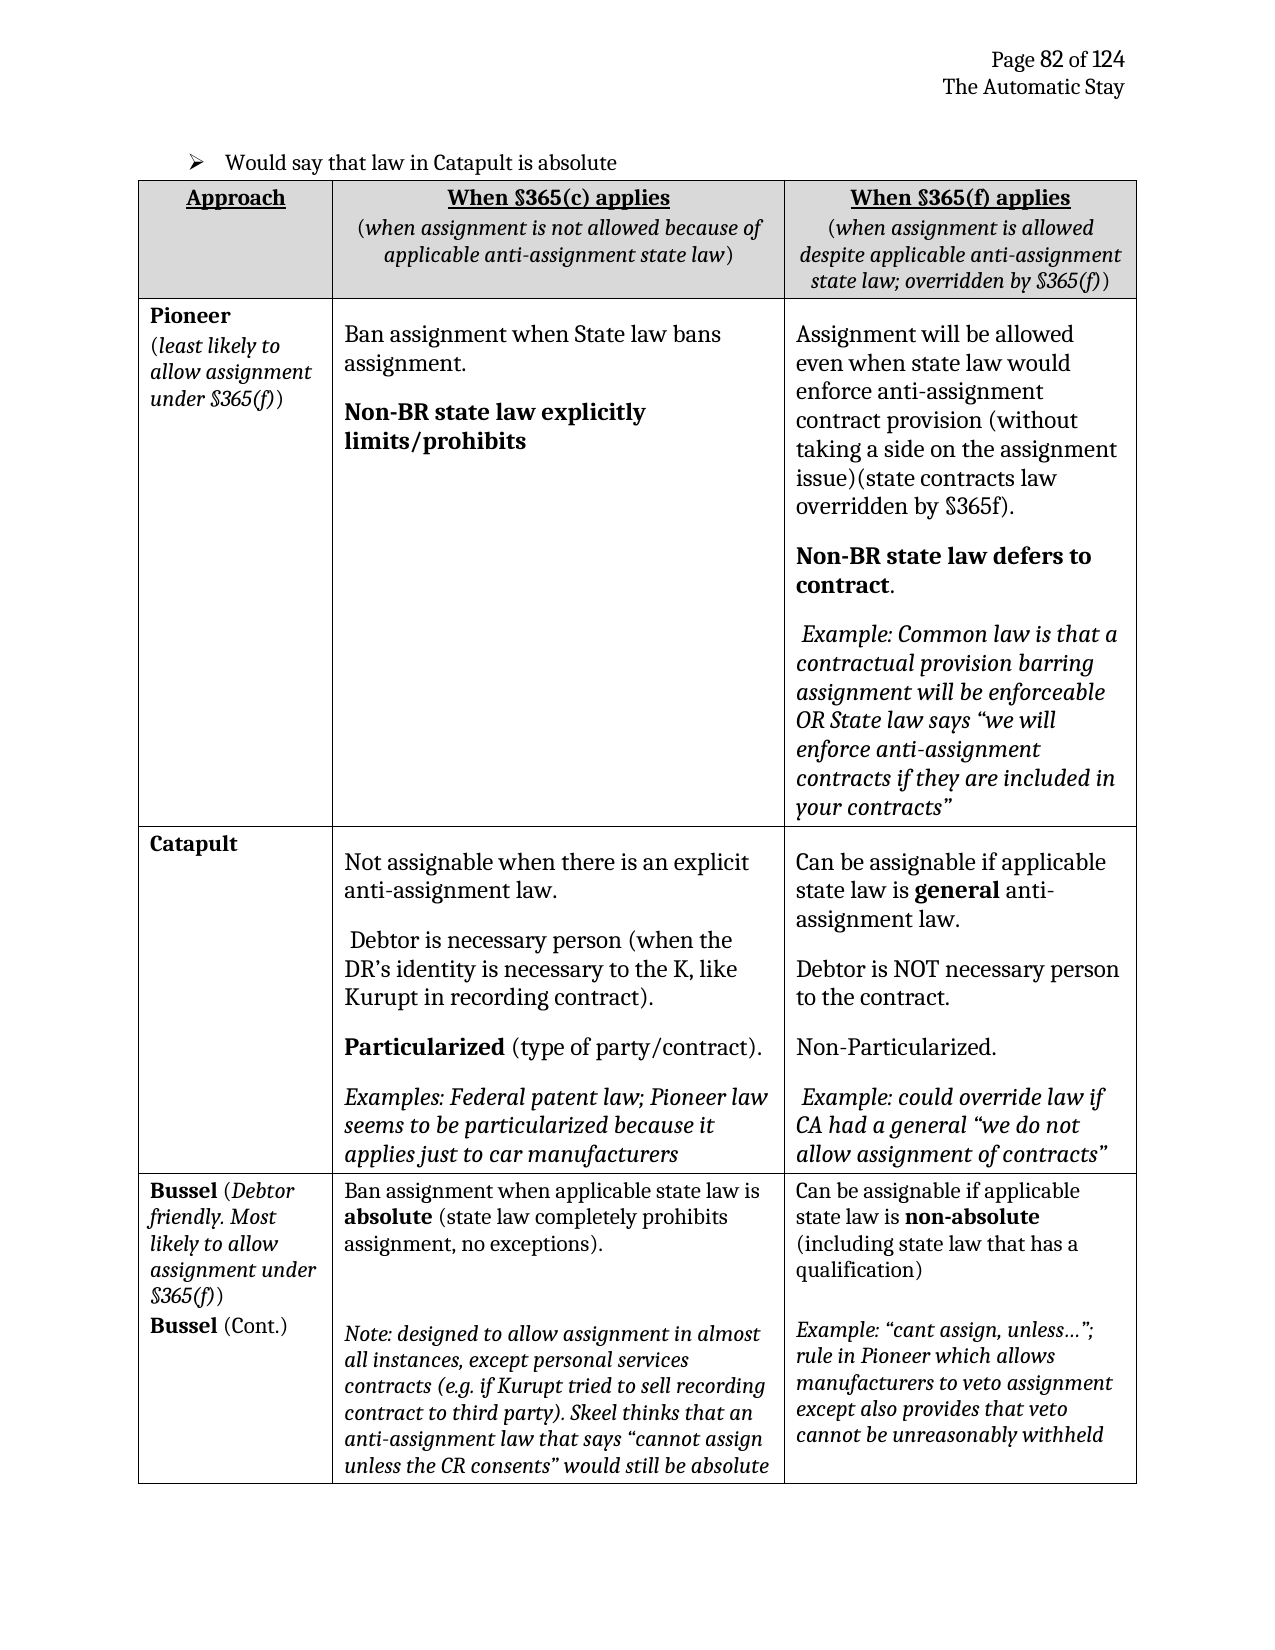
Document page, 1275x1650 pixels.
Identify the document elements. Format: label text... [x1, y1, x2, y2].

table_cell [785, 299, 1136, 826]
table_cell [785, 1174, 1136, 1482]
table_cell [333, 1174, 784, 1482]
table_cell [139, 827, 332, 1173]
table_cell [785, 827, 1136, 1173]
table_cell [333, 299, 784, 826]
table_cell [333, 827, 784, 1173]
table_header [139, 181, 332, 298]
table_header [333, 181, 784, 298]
list Would say that law in Catapult is absolute [187, 150, 1125, 176]
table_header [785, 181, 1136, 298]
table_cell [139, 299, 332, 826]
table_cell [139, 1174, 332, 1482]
